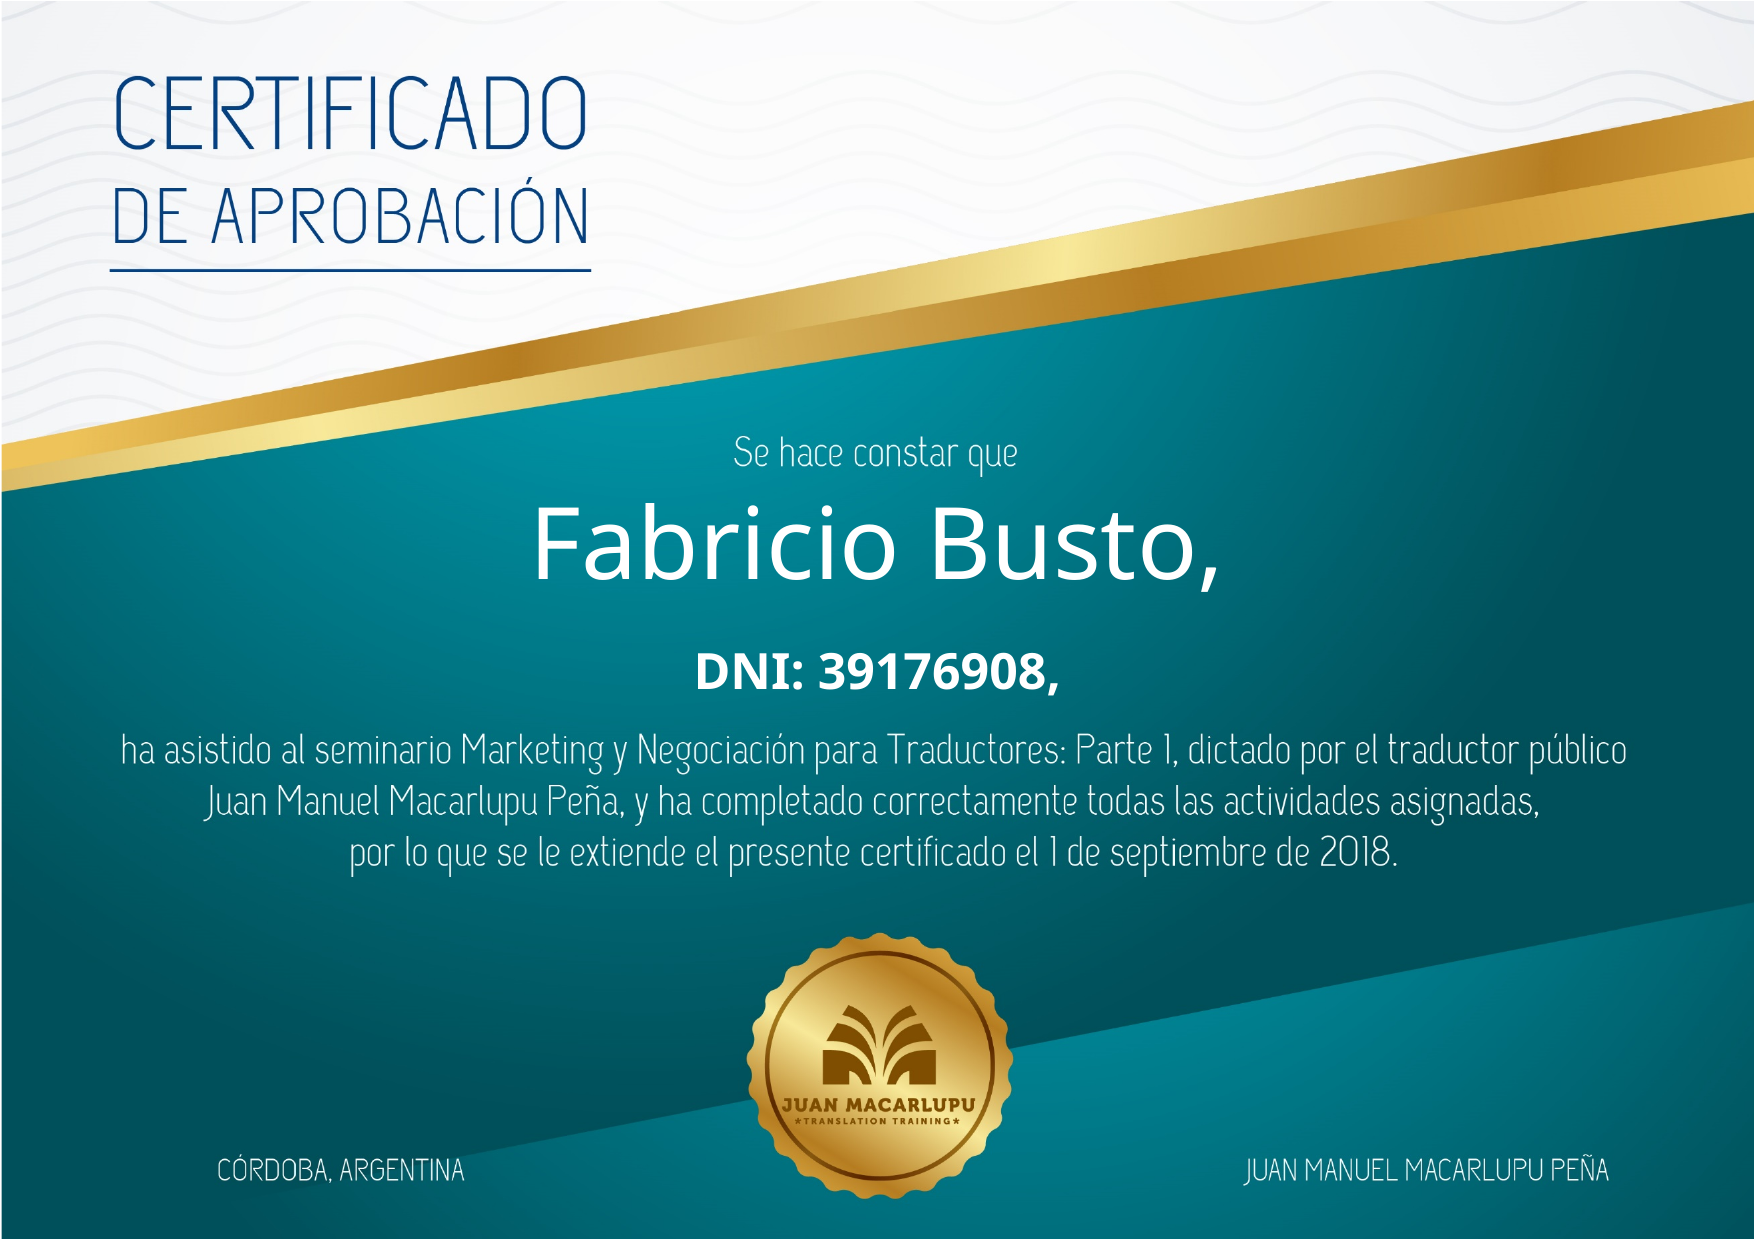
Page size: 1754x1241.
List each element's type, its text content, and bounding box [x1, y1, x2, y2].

text Fabricio Busto, [148, 473, 1606, 609]
text DNI: 39176908, [148, 636, 1606, 704]
picture [1, 1, 1754, 1239]
